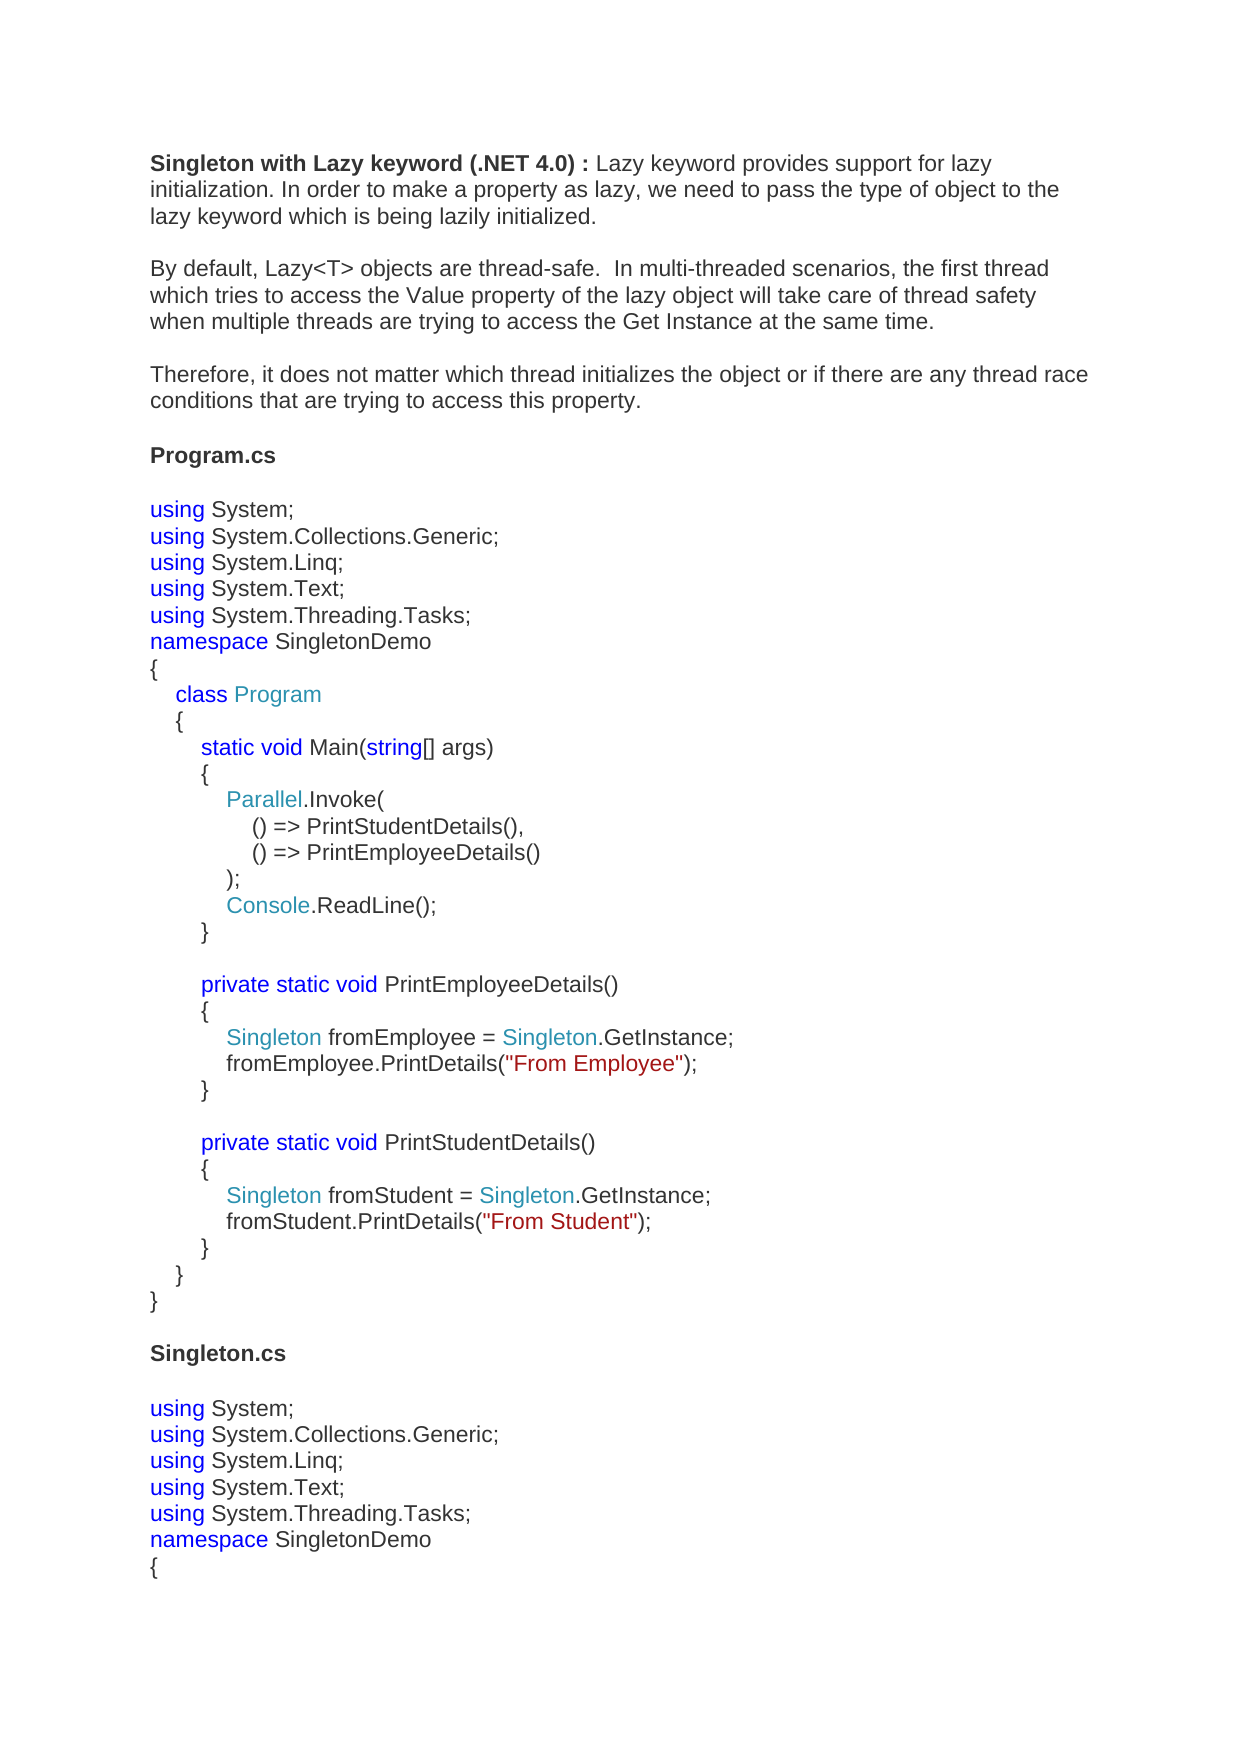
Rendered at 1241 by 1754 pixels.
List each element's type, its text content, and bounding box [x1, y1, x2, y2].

text { [150, 1553, 1090, 1579]
text Singleton.cs [150, 1340, 1090, 1366]
text using System.Collections.Generic; [150, 1421, 1090, 1447]
text namespace SingletonDemo [150, 1526, 1090, 1553]
text using System.Linq; [150, 1447, 1090, 1473]
text using System; [150, 1394, 1090, 1421]
text Parallel.Invoke( [150, 786, 1090, 813]
text using System.Text; [150, 1473, 1090, 1500]
text using System.Text; [150, 575, 1090, 602]
text () => PrintEmployeeDetails() [150, 839, 1090, 865]
text { [150, 654, 1090, 681]
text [150, 150, 1090, 442]
text Program.cs [150, 442, 1090, 468]
text } [150, 1234, 1090, 1261]
text namespace SingletonDemo [150, 628, 1090, 654]
text { [150, 997, 1090, 1023]
text private static void PrintEmployeeDetails() [150, 971, 1090, 997]
text Singleton fromEmployee = Singleton.GetInstance; [150, 1023, 1090, 1050]
text class Program [150, 681, 1090, 707]
text using System.Collections.Generic; [150, 523, 1090, 549]
text } [150, 1076, 1090, 1102]
text { [150, 1155, 1090, 1182]
text using System.Threading.Tasks; [150, 602, 1090, 628]
text Singleton fromStudent = Singleton.GetInstance; [150, 1182, 1090, 1208]
text fromStudent.PrintDetails("From Student"); [150, 1208, 1090, 1234]
text using System.Linq; [150, 549, 1090, 575]
text } [150, 918, 1090, 944]
text { [150, 760, 1090, 786]
text static void Main(string[] args) [150, 733, 1090, 760]
text Console.ReadLine(); [150, 892, 1090, 918]
text () => PrintStudentDetails(), [150, 813, 1090, 839]
text } [150, 1261, 1090, 1287]
text using System; [150, 496, 1090, 523]
text private static void PrintStudentDetails() [150, 1129, 1090, 1155]
text ); [150, 865, 1090, 892]
text fromEmployee.PrintDetails("From Employee"); [150, 1050, 1090, 1076]
text using System.Threading.Tasks; [150, 1500, 1090, 1526]
text { [150, 707, 1090, 733]
text } [150, 1287, 1090, 1313]
